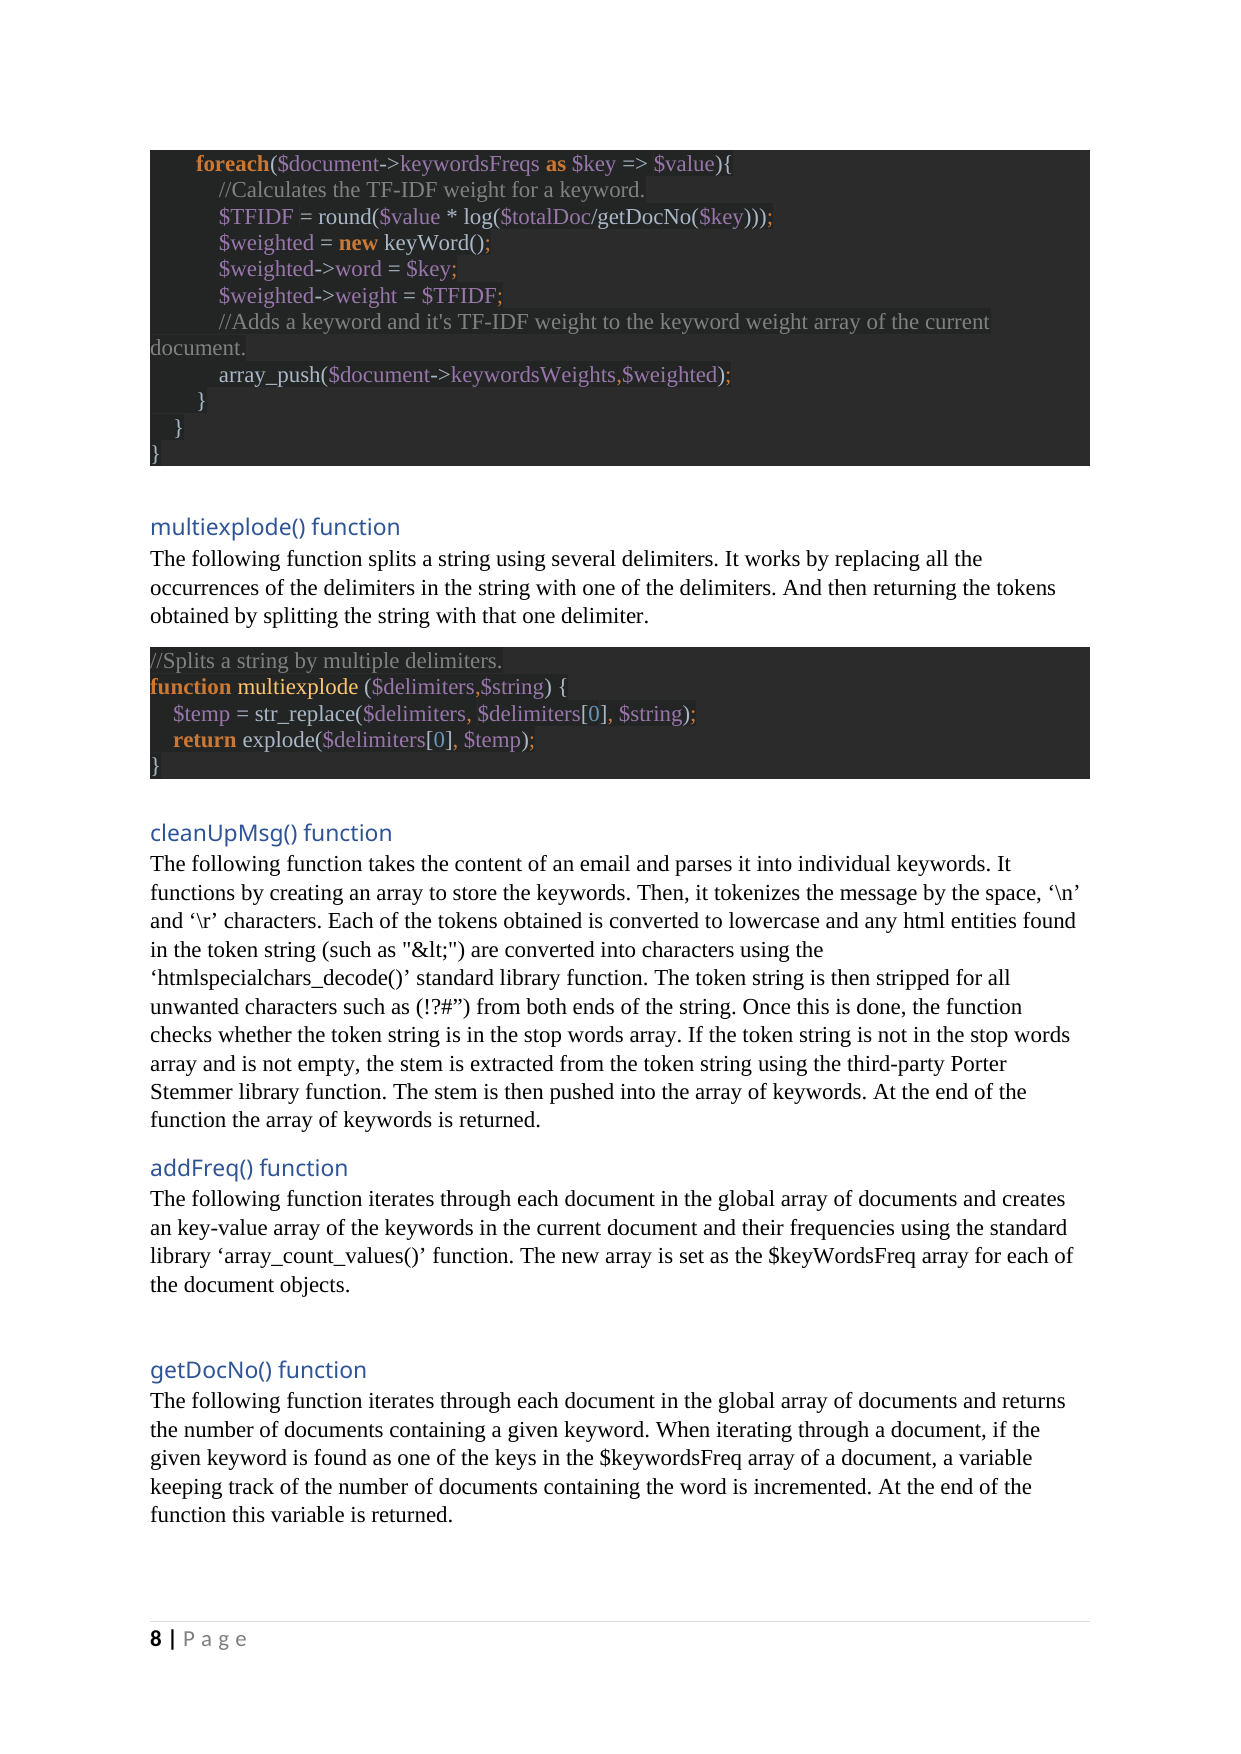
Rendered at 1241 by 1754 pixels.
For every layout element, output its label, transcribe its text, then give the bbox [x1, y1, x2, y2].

text The following function iterates through each document in the global array of documents and returns the number of documents containing a given keyword. When iterating through a document, if the given keyword is found as one of the keys in the $keywordsFreq array of a document, a variable keeping track of the number of documents containing the word is incremented. At the end of the function this variable is returned. [150, 1387, 1090, 1527]
text The following function takes the content of an email and parses it into individual keywords. It functions by creating an array to store the keywords. Then, it tokenizes the message by the space, ‘\n’ and ‘\r’ characters. Each of the tokens obtained is converted to lowercase and any html entities found in the token string (such as "&lt;") are converted into characters using the ‘htmlspecialchars_decode()’ standard library function. The token string is then stripped for all unwanted characters such as (!?#”) from both ends of the string. Once this is done, the function checks whether the token string is in the stop words array. If the token string is not in the stop words array and is not empty, the stem is extracted from the token string using the third-party Porter Stemmer library function. The stem is then pushed into the array of keywords. At the end of the function the array of keywords is returned. [150, 851, 1090, 1133]
subtitle cleanUpMsg() function [150, 783, 1090, 848]
text The following function iterates through each document in the global array of documents and creates an key-value array of the keywords in the current document and their frequencies using the standard library ‘array_count_values()’ function. The new array is set as the $keyWordsFreq array for each of the document objects. [150, 1185, 1090, 1297]
subtitle multiexplode() function [150, 511, 1090, 543]
text //Splits a string by multiple delimiters. function multiexplode ($delimiters,$string) { $temp = str_replace($delimiters, $delimiters[0], $string); return explode($delimiters[0], $temp); } [150, 647, 1090, 779]
subtitle getDocNo() function [150, 1354, 1090, 1385]
subtitle addFreq() function [150, 1152, 1090, 1183]
text The following function splits a string using several delimiters. It works by replacing all the occurrences of the delimiters in the string with one of the delimiters. And then returning the tokens obtained by splitting the string with that one delimiter. [150, 545, 1090, 628]
